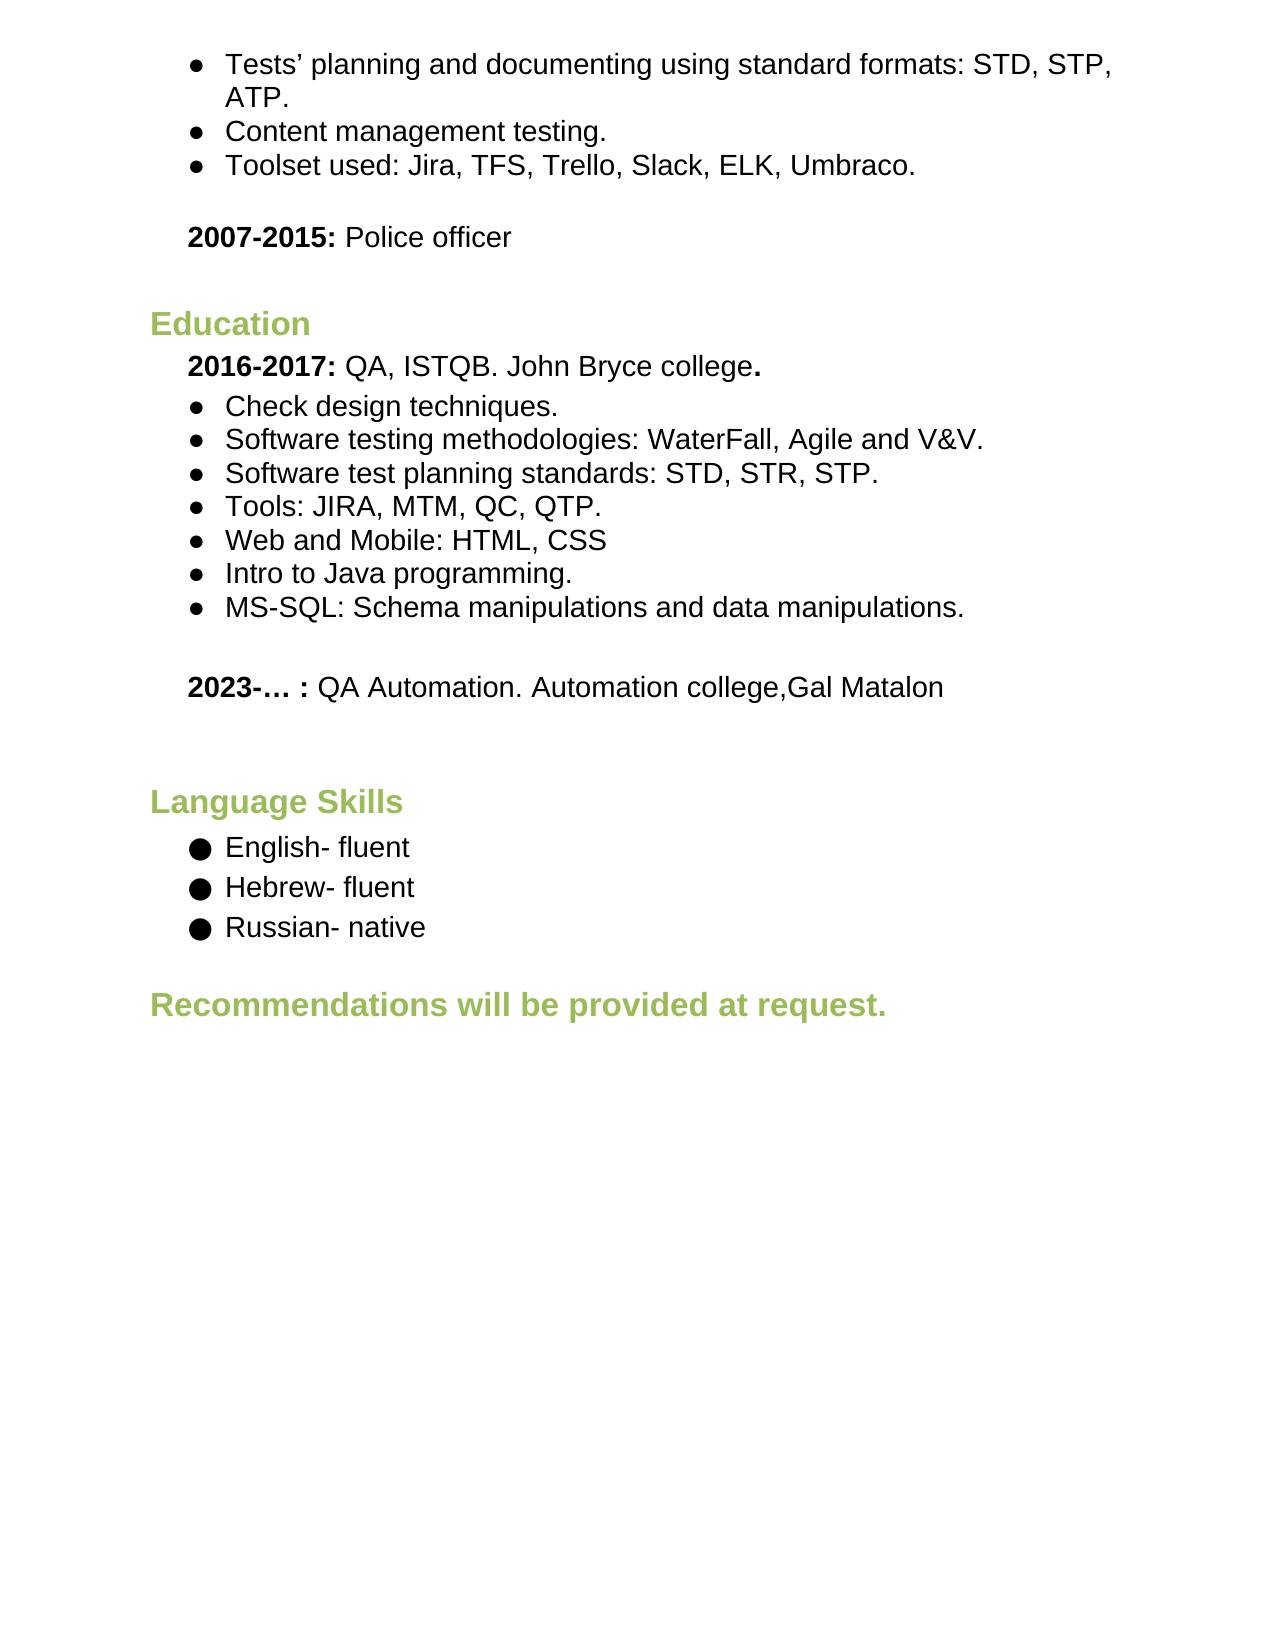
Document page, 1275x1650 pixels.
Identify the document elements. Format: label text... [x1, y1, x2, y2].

list Software testing methodologies: WaterFall, Agile and V&V. [187, 422, 1125, 456]
text Education [150, 304, 1125, 343]
list Tools: JIRA, MTM, QC, QTP. [187, 489, 1125, 523]
list Check design techniques. [187, 389, 1125, 422]
list Intro to Java programming. [187, 557, 1125, 590]
list Content management testing. [187, 114, 1125, 147]
list Software test planning standards: STD, STR, STP. [187, 456, 1125, 489]
list Web and Mobile: HTML, CSS [187, 523, 1125, 557]
list Hebrew- fluent [187, 866, 1125, 906]
text 2016-2017: QA, ISTQB. John Bryce college. [187, 349, 1125, 383]
list English- fluent [187, 827, 1125, 866]
text 2007-2015: Police officer [187, 220, 1125, 253]
text Language Skills [150, 782, 1125, 820]
text Recommendations will be provided at request. [150, 985, 1125, 1024]
text 2023-… : QA Automation. Automation college,Gal Matalon [187, 670, 1125, 703]
list Tests’ planning and documenting using standard formats: STD, STP, ATP. [187, 47, 1125, 114]
list Toolset used: Jira, TFS, Trello, Slack, ELK, Umbraco. [187, 147, 1125, 181]
list Russian- native [187, 906, 1125, 946]
list MS-SQL: Schema manipulations and data manipulations. [187, 590, 1125, 624]
